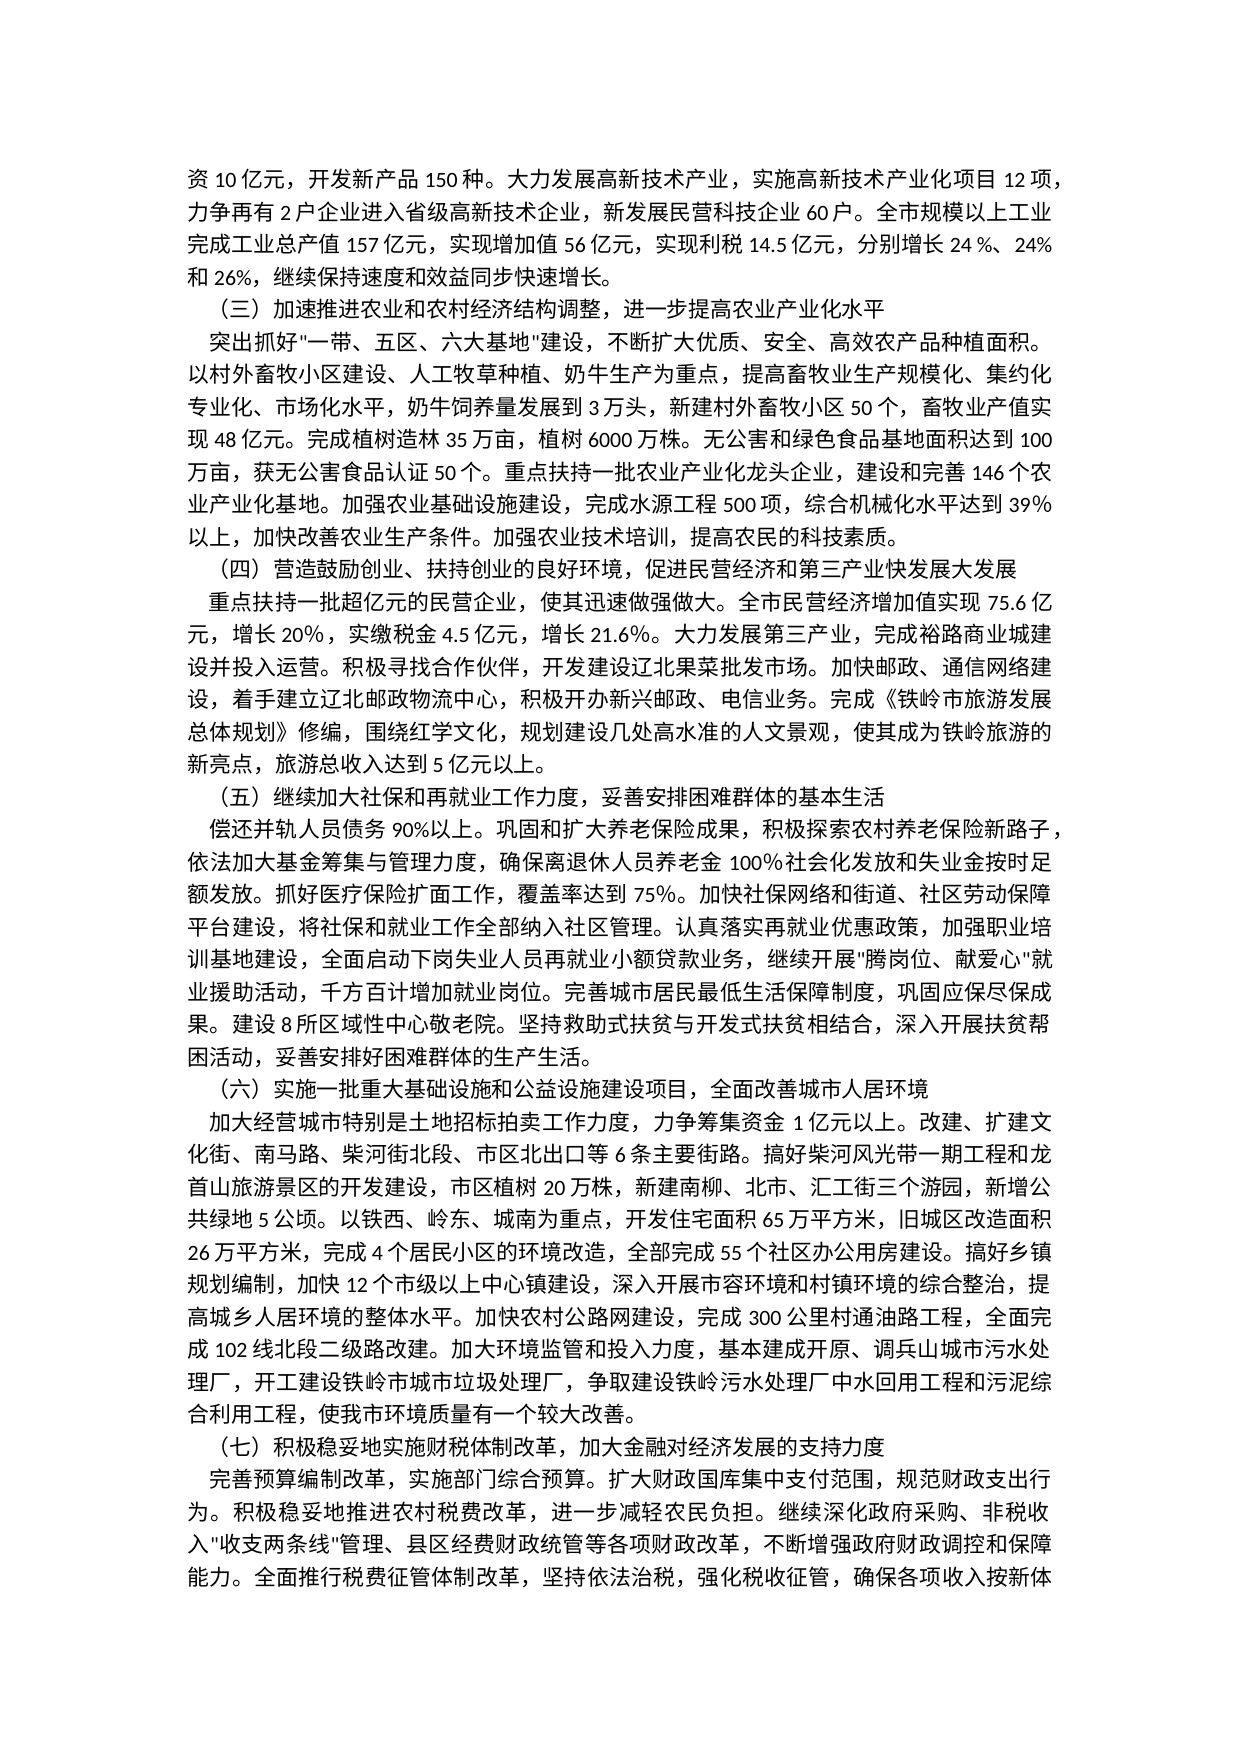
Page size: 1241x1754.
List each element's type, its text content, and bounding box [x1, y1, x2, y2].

text 偿还并轨人员债务90%以上。巩固和扩大养老保险成果，积极探索农村养老保险新路子，依法加大基金筹集与管理力度，确保离退休人员养老金100％社会化发放和失业金按时足额发放。抓好医疗保险扩面工作，覆盖率达到75％。加快社保网络和街道、社区劳动保障平台建设，将社保和就业工作全部纳入社区管理。认真落实再就业优惠政策，加强职业培训基地建设，全面启动下岗失业人员再就业小额贷款业务，继续开展"腾岗位、献爱心"就业援助活动，千方百计增加就业岗位。完善城市居民最低生活保障制度，巩固应保尽保成果。建设8所区域性中心敬老院。坚持救助式扶贫与开发式扶贫相结合，深入开展扶贫帮困活动，妥善安排好困难群体的生产生活。 [187, 812, 1053, 1072]
text 重点扶持一批超亿元的民营企业，使其迅速做强做大。全市民营经济增加值实现75.6亿元，增长20％，实缴税金4.5亿元，增长21.6％。大力发展第三产业，完成裕路商业城建设并投入运营。积极寻找合作伙伴，开发建设辽北果菜批发市场。加快邮政、通信网络建设，着手建立辽北邮政物流中心，积极开办新兴邮政、电信业务。完成《铁岭市旅游发展总体规划》修编，围绕红学文化，规划建设几处高水准的人文景观，使其成为铁岭旅游的新亮点，旅游总收入达到5亿元以上。 [187, 584, 1053, 779]
text （七）积极稳妥地实施财税体制改革，加大金融对经济发展的支持力度 [187, 1429, 1053, 1462]
text （五）继续加大社保和再就业工作力度，妥善安排困难群体的基本生活 [187, 779, 1053, 812]
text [187, 1462, 1053, 1592]
text （三）加速推进农业和农村经济结构调整，进一步提高农业产业化水平 [187, 292, 1053, 324]
text 突出抓好"一带、五区、六大基地"建设，不断扩大优质、安全、高效农产品种植面积。以村外畜牧小区建设、人工牧草种植、奶牛生产为重点，提高畜牧业生产规模化、集约化、专业化、市场化水平，奶牛饲养量发展到3万头，新建村外畜牧小区50个，畜牧业产值实现48亿元。完成植树造林35万亩，植树6000万株。无公害和绿色食品基地面积达到100万亩，获无公害食品认证50个。重点扶持一批农业产业化龙头企业，建设和完善146个农业产业化基地。加强农业基础设施建设，完成水源工程500项，综合机械化水平达到39％以上，加快改善农业生产条件。加强农业技术培训，提高农民的科技素质。 [187, 324, 1053, 552]
text （四）营造鼓励创业、扶持创业的良好环境，促进民营经济和第三产业快发展大发展 [187, 552, 1053, 584]
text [187, 162, 1053, 292]
text （六）实施一批重大基础设施和公益设施建设项目，全面改善城市人居环境 [187, 1072, 1053, 1104]
text 加大经营城市特别是土地招标拍卖工作力度，力争筹集资金1亿元以上。改建、扩建文化街、南马路、柴河街北段、市区北出口等6条主要街路。搞好柴河风光带一期工程和龙首山旅游景区的开发建设，市区植树20万株，新建南柳、北市、汇工街三个游园，新增公共绿地5公顷。以铁西、岭东、城南为重点，开发住宅面积65万平方米，旧城区改造面积26万平方米，完成4个居民小区的环境改造，全部完成55个社区办公用房建设。搞好乡镇规划编制，加快12个市级以上中心镇建设，深入开展市容环境和村镇环境的综合整治，提高城乡人居环境的整体水平。加快农村公路网建设，完成300公里村通油路工程，全面完成102线北段二级路改建。加大环境监管和投入力度，基本建成开原、调兵山城市污水处理厂，开工建设铁岭市城市垃圾处理厂，争取建设铁岭污水处理厂中水回用工程和污泥综合利用工程，使我市环境质量有一个较大改善。 [187, 1104, 1053, 1429]
